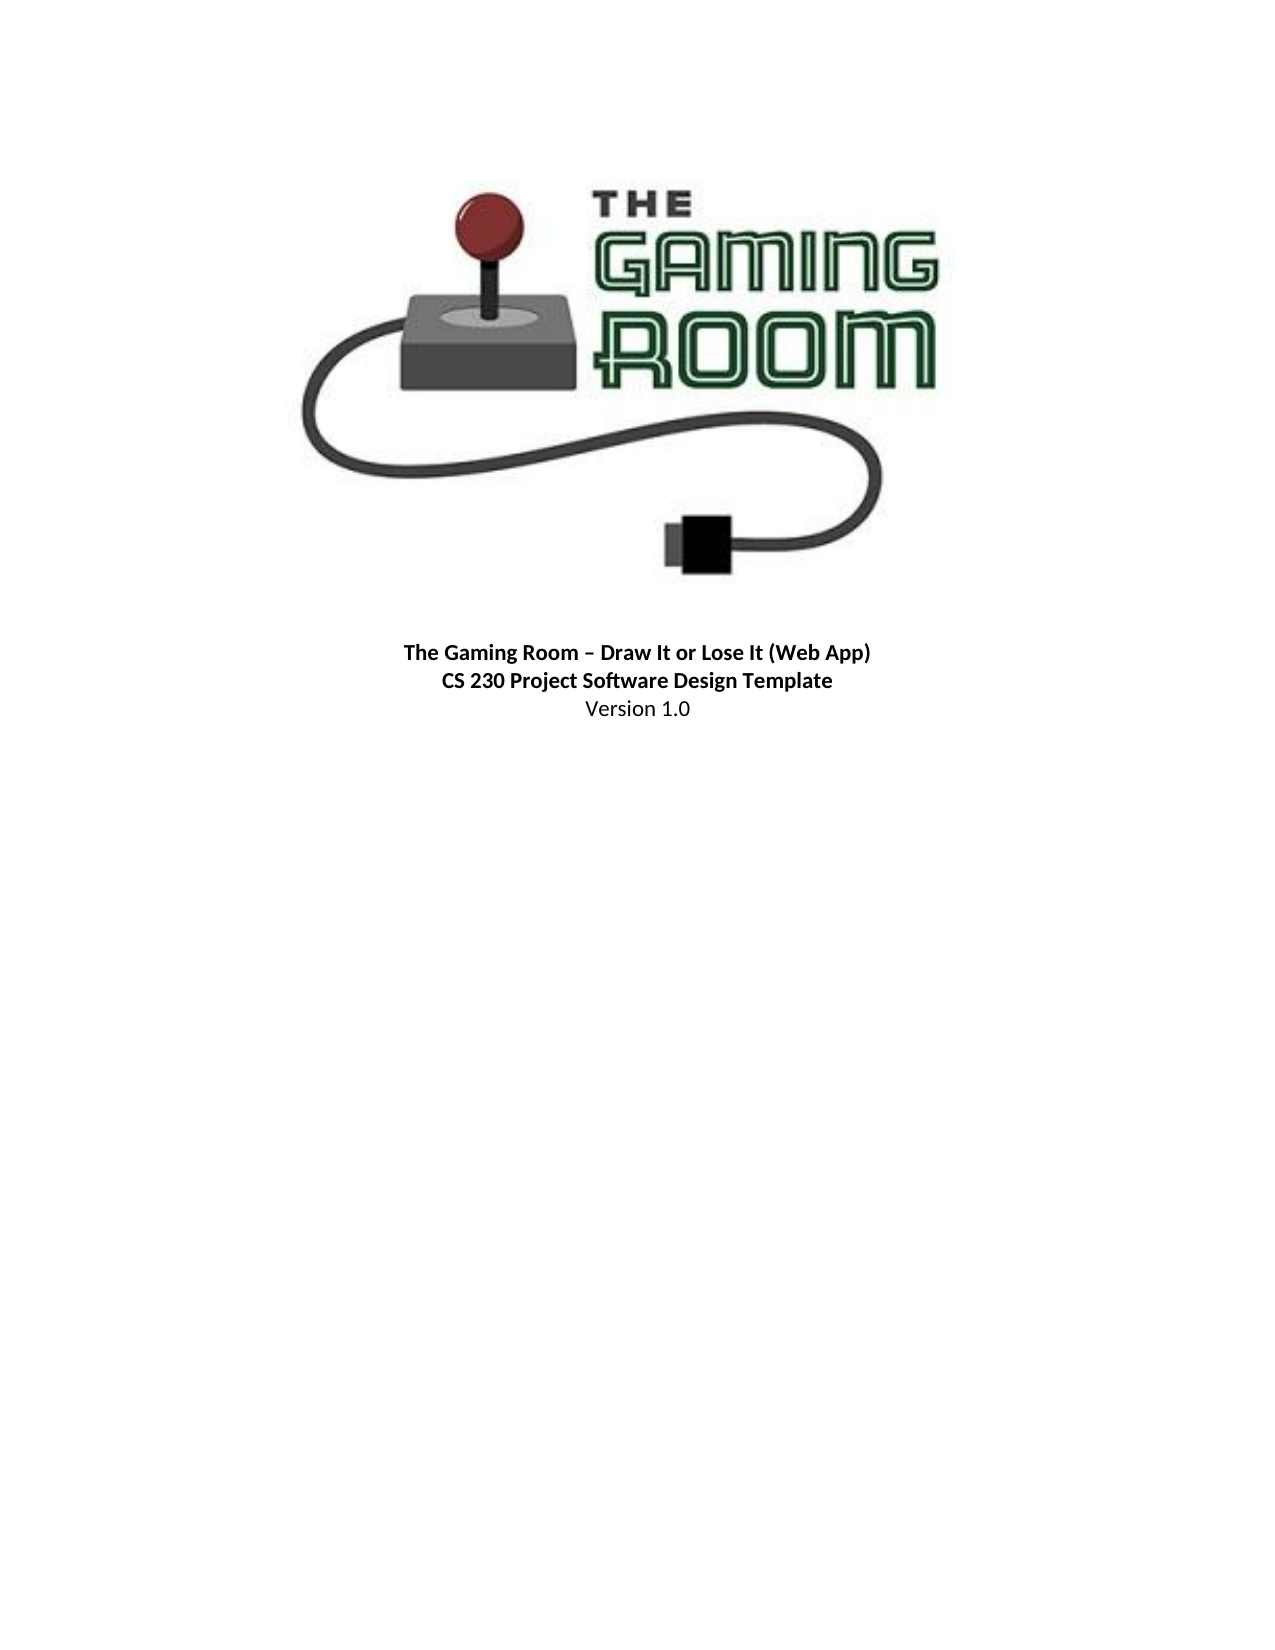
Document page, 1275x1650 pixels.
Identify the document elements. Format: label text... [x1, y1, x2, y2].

subtitle CS 230 Project Software Design Template [150, 666, 1125, 694]
text Version 1.0 [150, 694, 1125, 722]
title The Gaming Room – Draw It or Lose It (Web App) [150, 638, 1125, 666]
picture [220, 150, 1055, 611]
